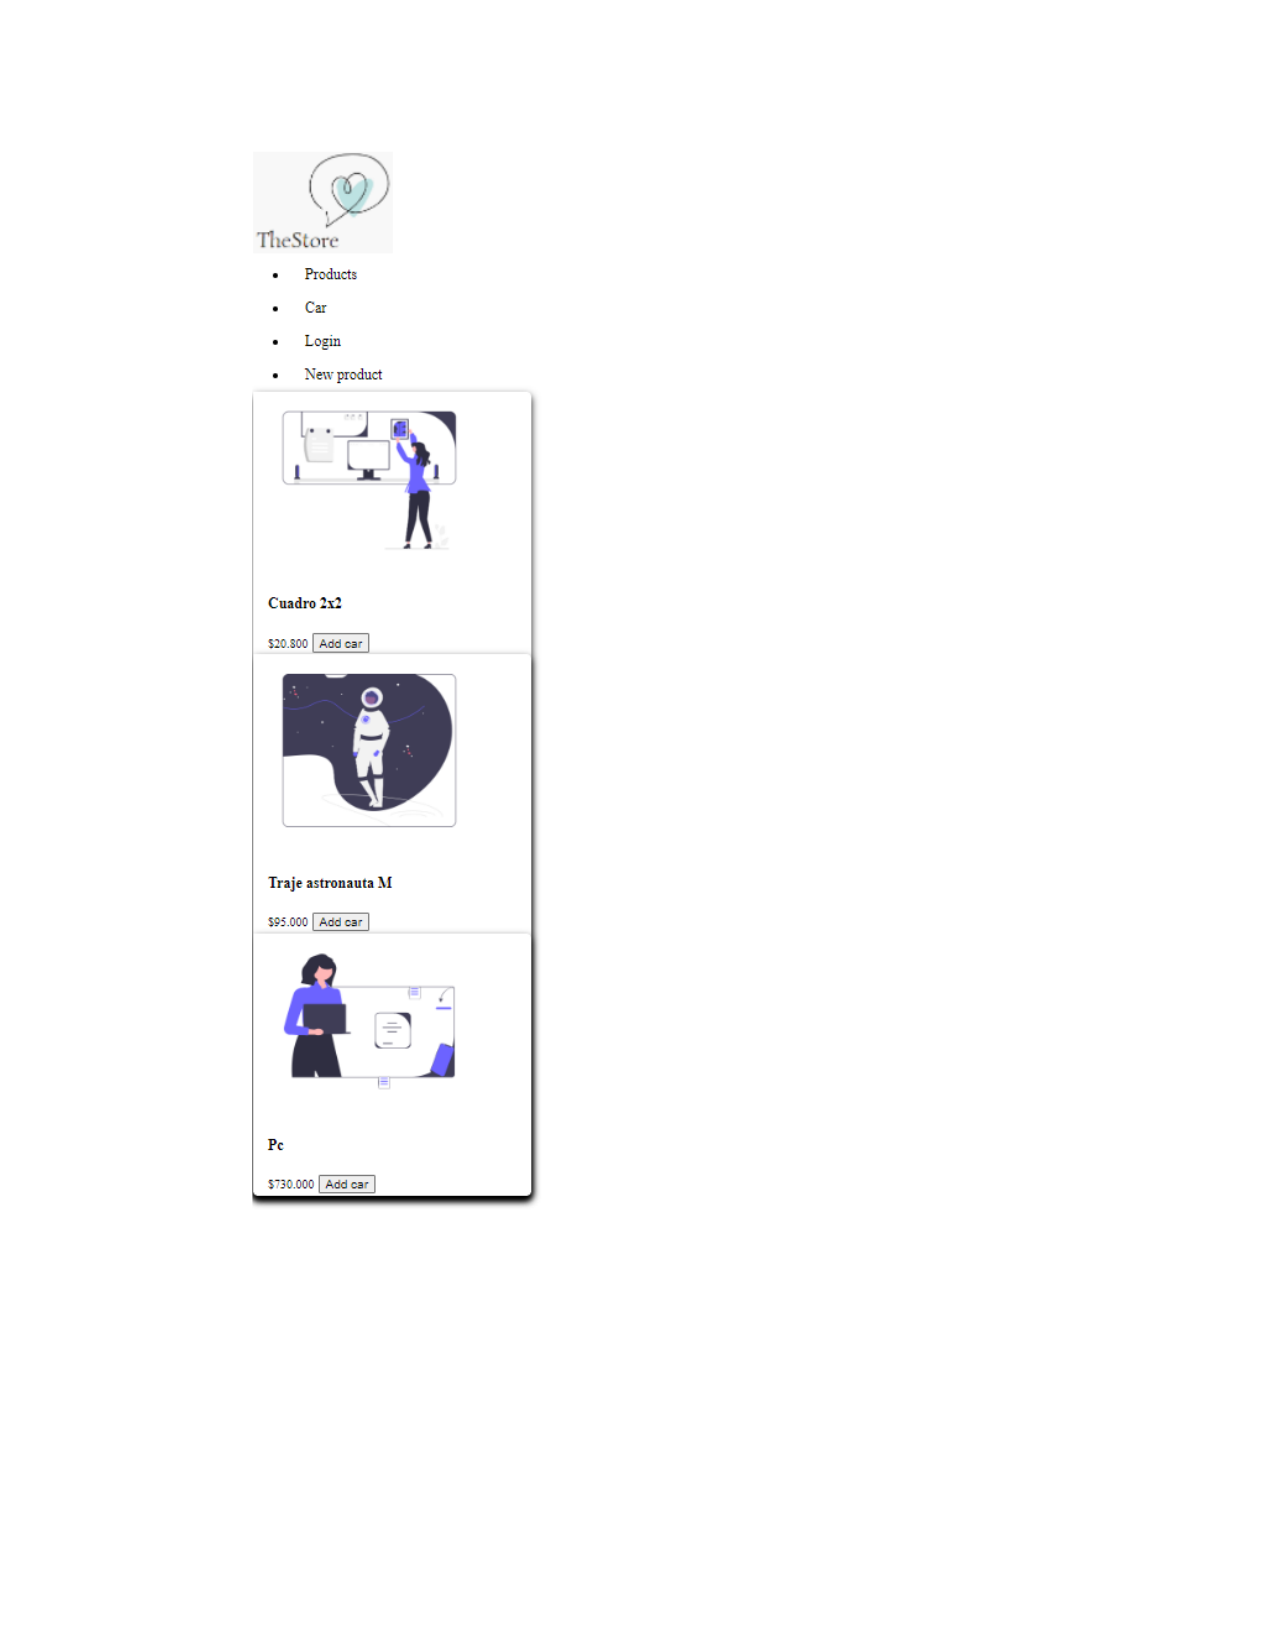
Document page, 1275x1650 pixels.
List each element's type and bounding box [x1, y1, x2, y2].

picture [252, 147, 1173, 1217]
